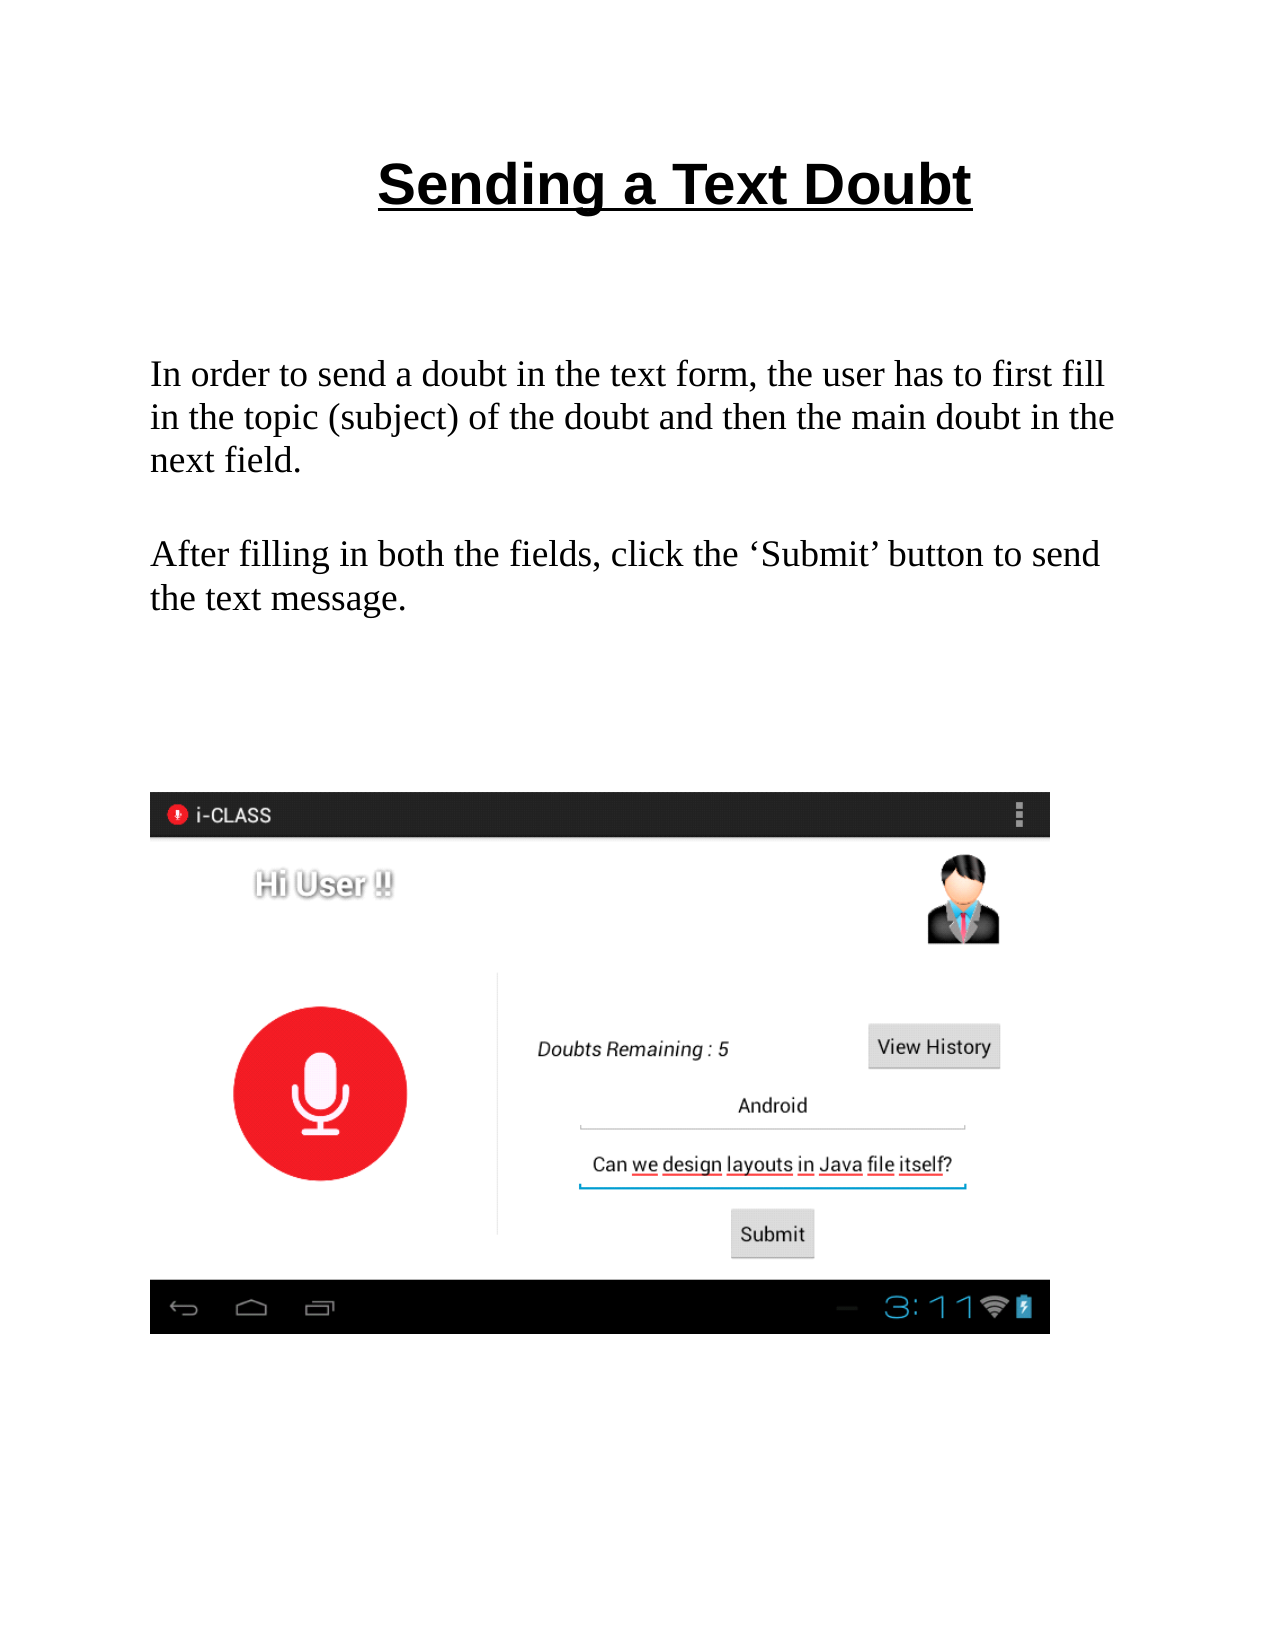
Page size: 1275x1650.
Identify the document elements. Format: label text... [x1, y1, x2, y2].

text After filling in both the fields, click the ‘Submit’ button to send the text message. [150, 532, 1125, 618]
text In order to send a doubt in the text form, the user has to first fill in the topic (subject) of the doubt and then the main doubt in the next field. [150, 351, 1125, 481]
picture [150, 792, 1050, 1334]
text Sending a Text Doubt [225, 150, 1125, 217]
